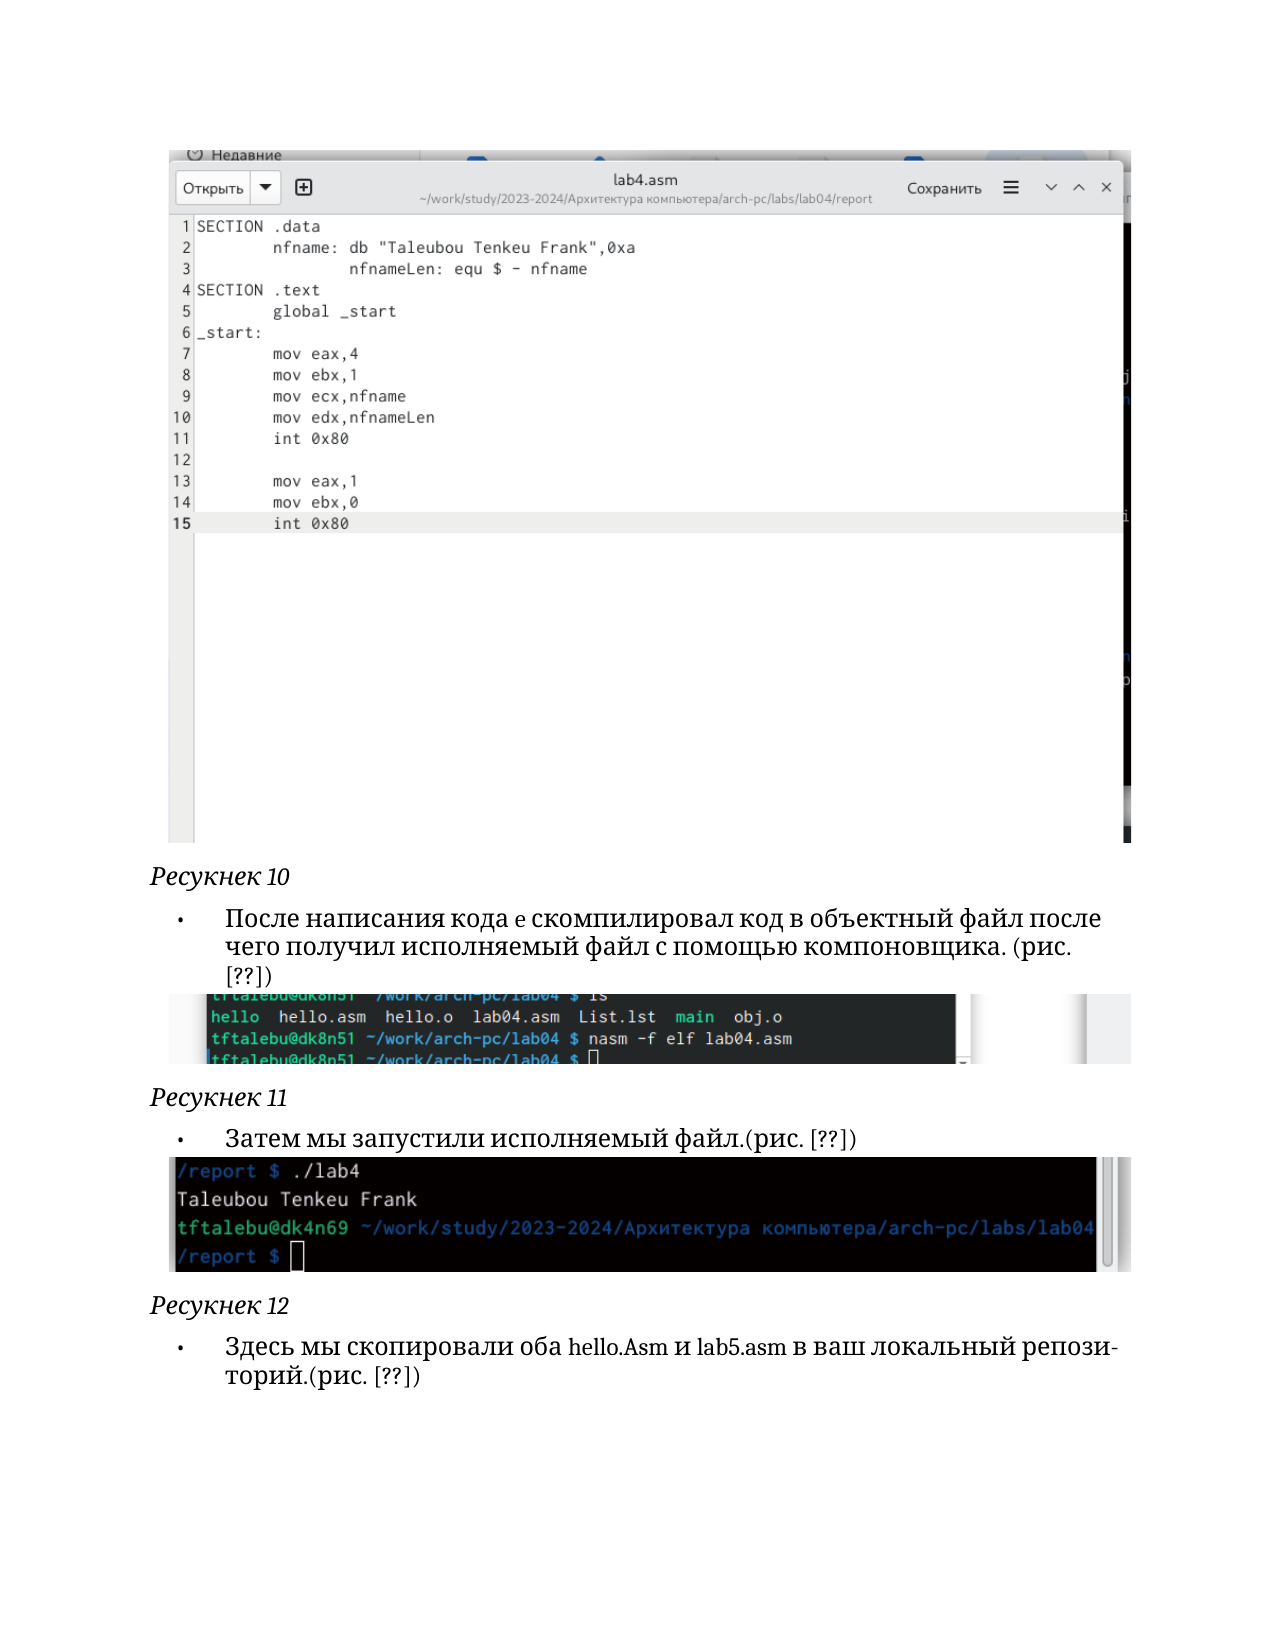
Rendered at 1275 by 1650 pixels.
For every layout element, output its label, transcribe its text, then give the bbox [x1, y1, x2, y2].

list Затем мы запустили исполняемый файл.(рис. [??]) [175, 1125, 1125, 1154]
picture [168, 150, 1132, 843]
text Ресукнек 12 [150, 1292, 1125, 1321]
text Ресукнек 10 [150, 863, 1125, 892]
list Здесь мы скопировали оба hello.Asm и lab5.asm в ваш локальный репози- торий.(рис. [??]) [175, 1333, 1125, 1391]
list После написания кода e скомпилировал код в объектный файл после чего получил исполняемый файл с помощью компоновщика. (рис. [??]) [175, 904, 1125, 991]
picture [168, 1157, 1132, 1272]
text Ресукнек 11 [150, 1084, 1125, 1113]
picture [168, 994, 1132, 1064]
